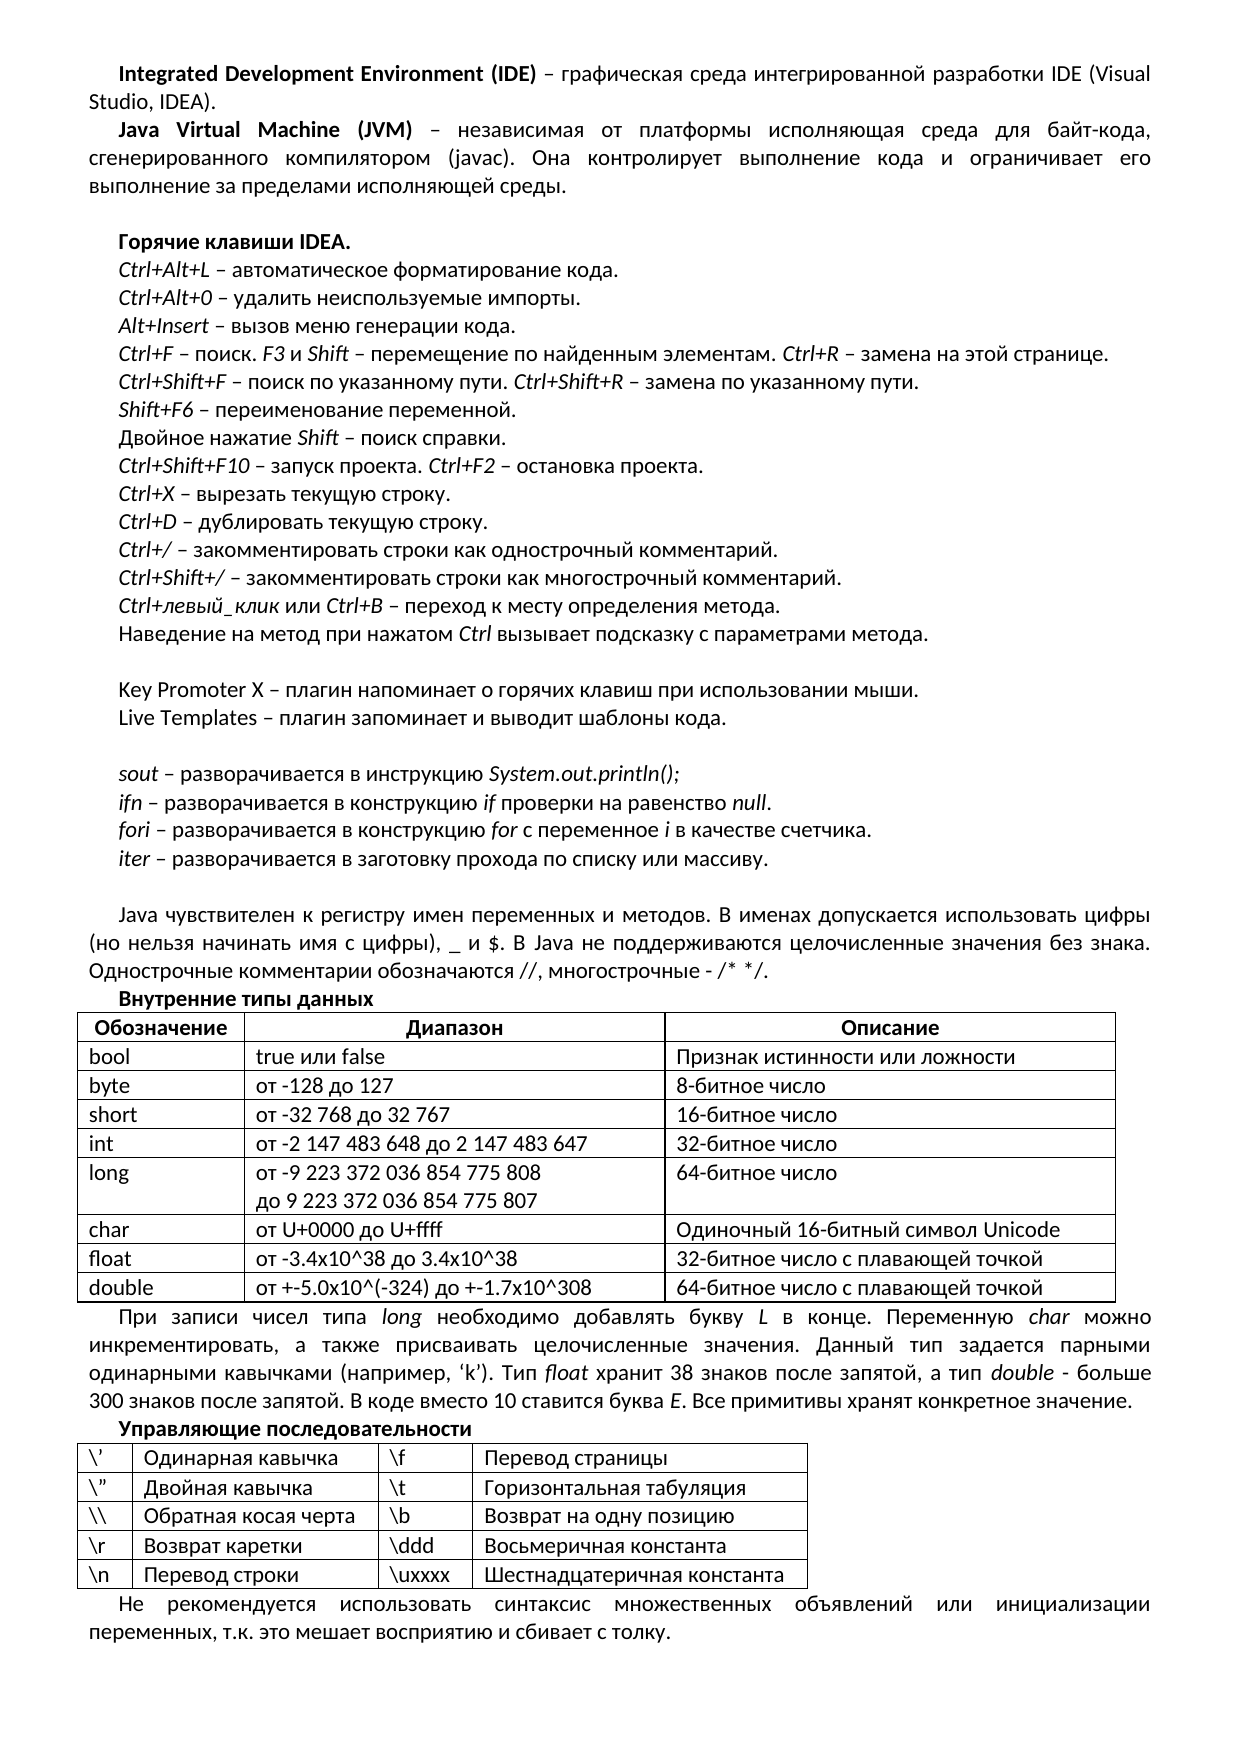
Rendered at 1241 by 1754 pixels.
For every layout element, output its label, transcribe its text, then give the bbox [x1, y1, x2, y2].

table_cell от -3.4х10^38 до 3.4х10^38 [245, 1244, 664, 1272]
table_cell Шестнадцатеричная константа [473, 1560, 807, 1588]
table_cell от -2 147 483 648 до 2 147 483 647 [245, 1129, 664, 1157]
table_cell от -128 до 127 [245, 1071, 664, 1099]
table_cell Перевод строки [133, 1560, 378, 1588]
table_cell \n [78, 1560, 132, 1588]
table_cell \ddd [379, 1531, 472, 1559]
text Ctrl+Alt+0 – удалить неиспользуемые импорты. [89, 283, 1152, 311]
table_cell float [78, 1244, 244, 1272]
table_cell Горизонтальная табуляция [473, 1473, 807, 1501]
table_header Диапазон [245, 1013, 664, 1041]
table_cell long [78, 1158, 244, 1214]
table_cell double [78, 1273, 244, 1301]
text Ctrl+X – вырезать текущую строку. [89, 479, 1152, 507]
table_cell char [78, 1215, 244, 1243]
text Ctrl+/ – закомментировать строки как однострочный комментарий. [89, 535, 1152, 563]
text Ctrl+левый_клик или Ctrl+B – переход к месту определения метода. [89, 591, 1152, 619]
text Java чувствителен к регистру имен переменных и методов. В именах допускается использовать цифры (но нельзя начинать имя с цифры), _ и $. В Java не поддерживаются целочисленные значения без знака. Однострочные комментарии обозначаются //, многострочные - /* */. [89, 900, 1152, 984]
table_cell 64-битное число [666, 1158, 1115, 1214]
table_cell 32-битное число с плавающей точкой [666, 1244, 1115, 1272]
table_cell Возврат на одну позицию [473, 1502, 807, 1530]
text Наведение на метод при нажатом Ctrl вызывает подсказку с параметрами метода. [89, 619, 1152, 647]
table_cell \r [78, 1531, 132, 1559]
table_cell от +-5.0х10^(-324) до +-1.7х10^308 [245, 1273, 664, 1301]
text fori – разворачивается в конструкцию for с переменное i в качестве счетчика. [89, 816, 1152, 844]
table_header Описание [666, 1013, 1115, 1041]
text Ctrl+Shift+F10 – запуск проекта. Ctrl+F2 – остановка проекта. [89, 451, 1152, 479]
table_cell int [78, 1129, 244, 1157]
table_cell от -9 223 372 036 854 775 808 до 9 223 372 036 854 775 807 [245, 1158, 664, 1214]
table_cell от -32 768 до 32 767 [245, 1100, 664, 1128]
table_cell 8-битное число [666, 1071, 1115, 1099]
table_header \’ [78, 1444, 132, 1472]
table_cell short [78, 1100, 244, 1128]
text Key Promoter X – плагин напоминает о горячих клавиш при использовании мыши. [89, 676, 1152, 703]
table_cell \b [379, 1502, 472, 1530]
text sout – разворачивается в инструкцию System.out.println(); [89, 759, 1152, 788]
table_cell Восьмеричная константа [473, 1531, 807, 1559]
table_cell 32-битное число [666, 1129, 1115, 1157]
text Alt+Insert – вызов меню генерации кода. [89, 311, 1152, 339]
text iter – разворачивается в заготовку прохода по списку или массиву. [89, 844, 1152, 872]
text Java Virtual Machine (JVM) – независимая от платформы исполняющая среда для байт-кода, сгенерированного компилятором (javac). Она контролирует выполнение кода и ограничивает его выполнение за пределами исполняющей среды. [89, 115, 1152, 199]
text Внутренние типы данных [89, 984, 1152, 1012]
text ifn – разворачивается в конструкцию if проверки на равенство null. [89, 788, 1152, 816]
table_cell \\ [78, 1502, 132, 1530]
table_header Перевод страницы [473, 1444, 807, 1472]
text Ctrl+D – дублировать текущую строку. [89, 507, 1152, 535]
table_cell Двойная кавычка [133, 1473, 378, 1501]
text Ctrl+Shift+F – поиск по указанному пути. Ctrl+Shift+R – замена по указанному пути. [89, 367, 1152, 395]
text Ctrl+F – поиск. F3 и Shift – перемещение по найденным элементам. Ctrl+R – замена на этой странице. [89, 339, 1152, 367]
table_cell \” [78, 1473, 132, 1501]
table_cell 64-битное число с плавающей точкой [666, 1273, 1115, 1301]
table_cell byte [78, 1071, 244, 1099]
table_cell \t [379, 1473, 472, 1501]
table_cell true или false [245, 1042, 664, 1070]
table_cell bool [78, 1042, 244, 1070]
table_cell \uxxxx [379, 1560, 472, 1588]
text Горячие клавиши IDEA. [89, 227, 1152, 255]
text Ctrl+Alt+L – автоматическое форматирование кода. [89, 255, 1152, 283]
table_header \f [379, 1444, 472, 1472]
text Двойное нажатие Shift – поиск справки. [89, 423, 1152, 451]
table_cell 16-битное число [666, 1100, 1115, 1128]
text Integrated Development Environment (IDE) – графическая среда интегрированной разработки IDE (Visual Studio, IDEA). [89, 59, 1152, 115]
text Ctrl+Shift+/ – закомментировать строки как многострочный комментарий. [89, 563, 1152, 591]
table_cell Признак истинности или ложности [666, 1042, 1115, 1070]
text Управляющие последовательности [89, 1414, 1152, 1442]
table_header Одинарная кавычка [133, 1444, 378, 1472]
table_cell от U+0000 до U+ffff [245, 1215, 664, 1243]
table_cell Обратная косая черта [133, 1502, 378, 1530]
table_cell Одиночный 16-битный символ Unicode [666, 1215, 1115, 1243]
text Live Templates – плагин запоминает и выводит шаблоны кода. [89, 703, 1152, 732]
table_header Обозначение [78, 1013, 244, 1041]
text Не рекомендуется использовать синтаксис множественных объявлений или инициализации переменных, т.к. это мешает восприятию и сбивает с толку. [89, 1589, 1152, 1645]
table_cell Возврат каретки [133, 1531, 378, 1559]
text Shift+F6 – переименование переменной. [89, 395, 1152, 423]
